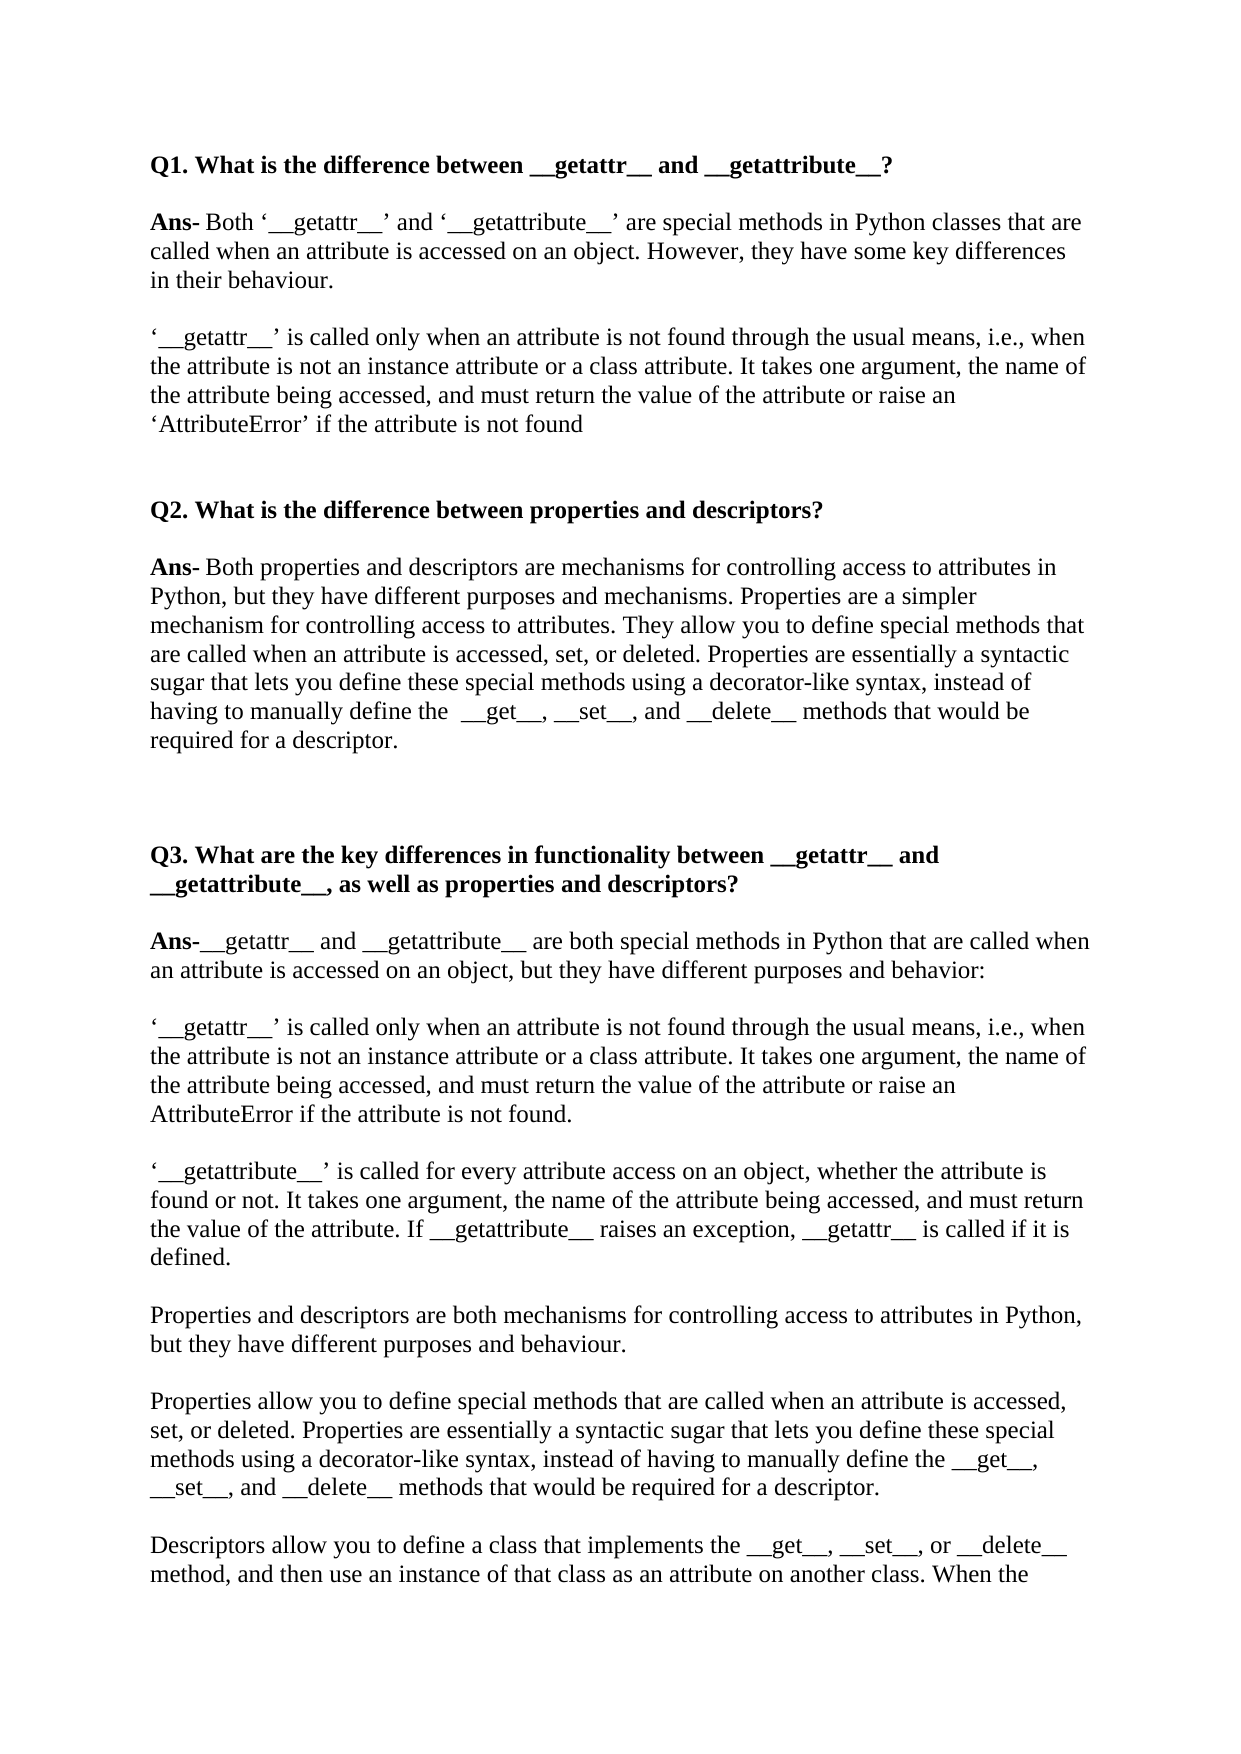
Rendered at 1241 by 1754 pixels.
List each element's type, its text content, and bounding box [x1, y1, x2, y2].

text ‘__getattr__’ is called only when an attribute is not found through the usual means, i.e., when the attribute is not an instance attribute or a class attribute. It takes one argument, the name of the attribute being accessed, and must return the value of the attribute or raise an AttributeError if the attribute is not found. [150, 1012, 1090, 1127]
text ‘__getattribute__’ is called for every attribute access on an object, whether the attribute is found or not. It takes one argument, the name of the attribute being accessed, and must return the value of the attribute. If __getattribute__ raises an exception, __getattr__ is called if it is defined. [150, 1156, 1090, 1271]
text Q3. What are the key differences in functionality between __getattr__ and __getattribute__, as well as properties and descriptors? [150, 840, 1090, 897]
text Ans-__getattr__ and __getattribute__ are both special methods in Python that are called when an attribute is accessed on an object, but they have different purposes and behavior: [150, 926, 1090, 984]
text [150, 1530, 1090, 1587]
text Properties allow you to define special methods that are called when an attribute is accessed, set, or deleted. Properties are essentially a syntactic sugar that lets you define these special methods using a decorator-like syntax, instead of having to manually define the __get__, __set__, and __delete__ methods that would be required for a descriptor. [150, 1386, 1090, 1501]
text Ans- Both ‘__getattr__’ and ‘__getattribute__’ are special methods in Python classes that are called when an attribute is accessed on an object. However, they have some key differences in their behaviour. [150, 207, 1090, 294]
text ‘__getattr__’ is called only when an attribute is not found through the usual means, i.e., when the attribute is not an instance attribute or a class attribute. It takes one argument, the name of the attribute being accessed, and must return the value of the attribute or raise an ‘AttributeError’ if the attribute is not found [150, 322, 1090, 437]
text Ans- Both properties and descriptors are mechanisms for controlling access to attributes in Python, but they have different purposes and mechanisms. Properties are a simpler mechanism for controlling access to attributes. They allow you to define special methods that are called when an attribute is accessed, set, or deleted. Properties are essentially a syntactic sugar that lets you define these special methods using a decorator-like syntax, instead of having to manually define the __get__, __set__, and __delete__ methods that would be required for a descriptor. [150, 552, 1090, 754]
text Q2. What is the difference between properties and descriptors? [150, 495, 1090, 524]
text Q1. What is the difference between __getattr__ and __getattribute__? [150, 150, 1090, 179]
text Properties and descriptors are both mechanisms for controlling access to attributes in Python, but they have different purposes and behaviour. [150, 1300, 1090, 1357]
